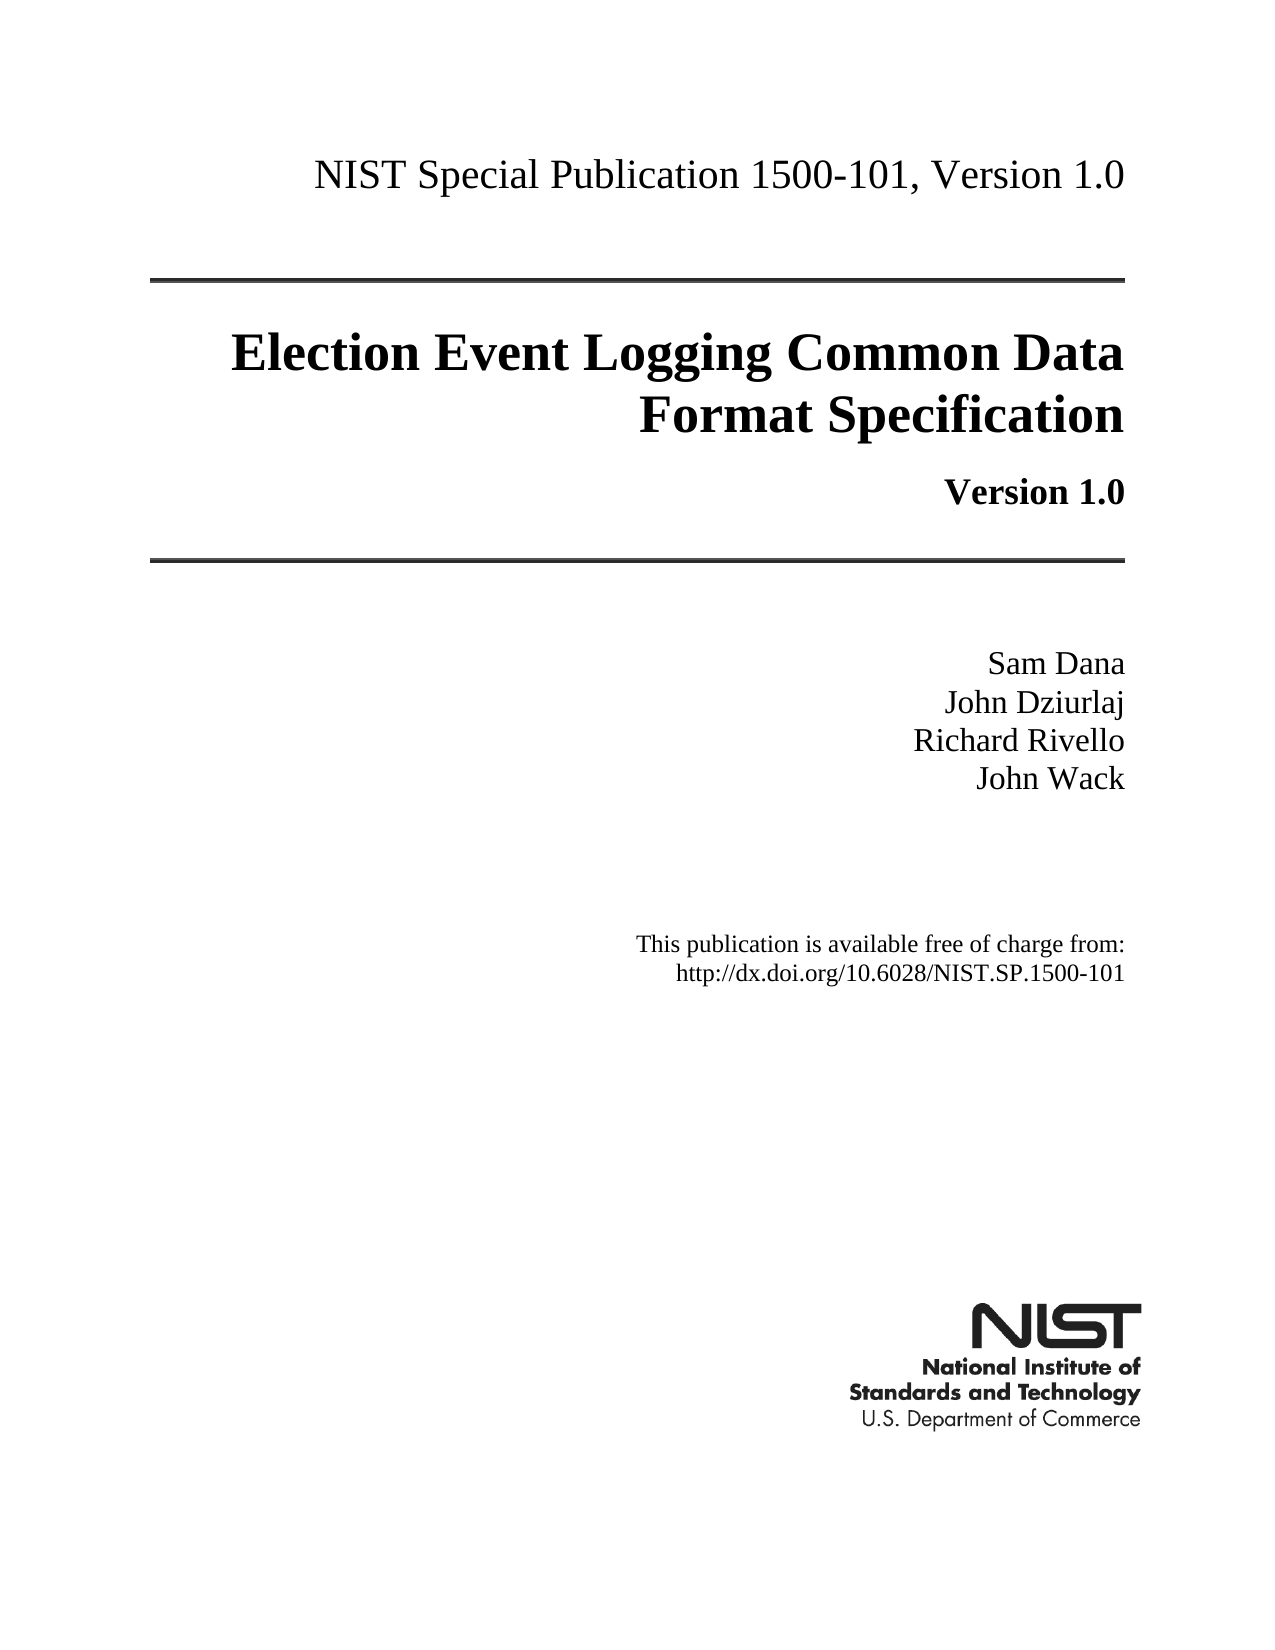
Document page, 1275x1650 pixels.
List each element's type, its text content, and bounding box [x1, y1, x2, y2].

text Richard Rivello [150, 720, 1125, 758]
text John Wack [150, 758, 1125, 797]
text Version 1.0 [150, 461, 1125, 512]
text Sam Dana [150, 643, 1125, 682]
text John Dziurlaj [150, 682, 1125, 720]
text NIST Special Publication 1500-101, Version 1.0 [150, 150, 1125, 198]
text This publication is available free of charge from: http://dx.doi.org/10.6028/NIST.SP.1500-101 [150, 929, 1125, 987]
text Election Event Logging Common Data Format Specification [150, 311, 1125, 444]
